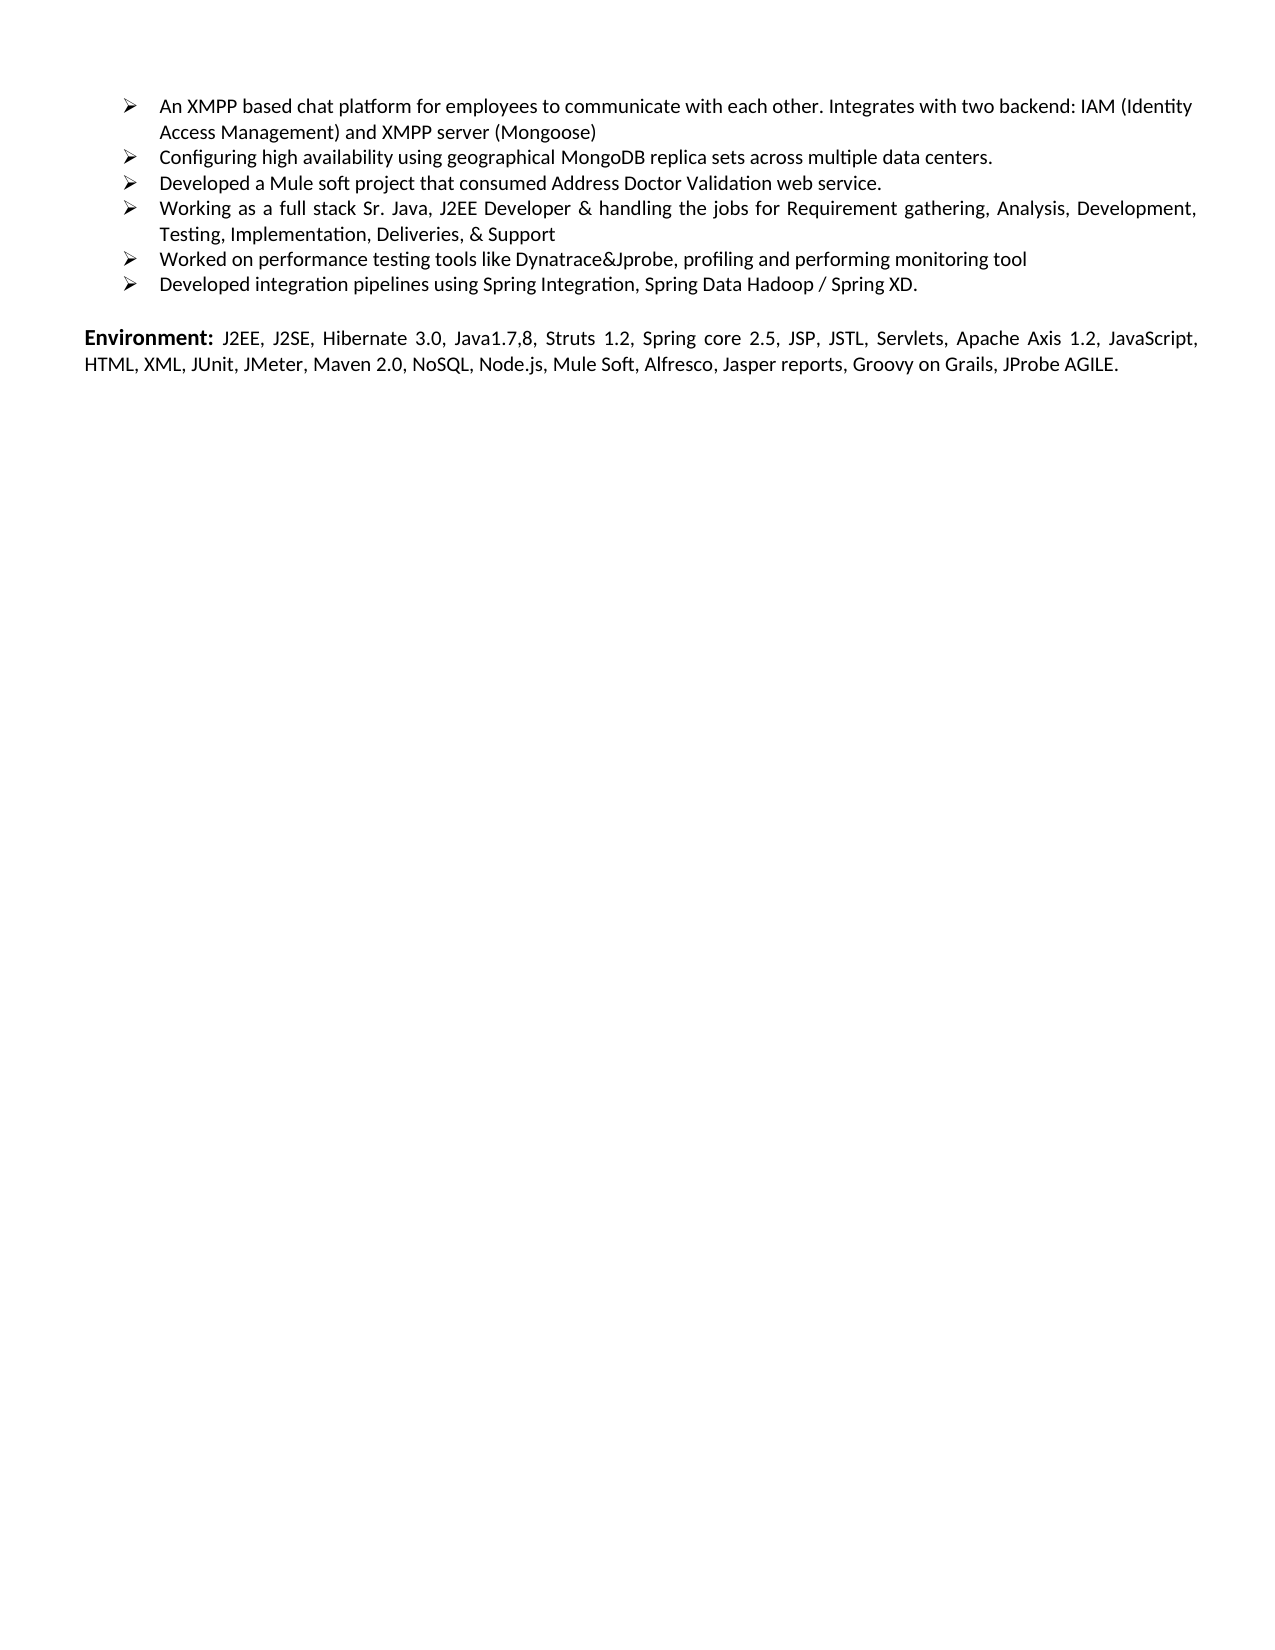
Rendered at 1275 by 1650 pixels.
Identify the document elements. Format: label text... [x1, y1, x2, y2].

list An XMPP based chat platform for employees to communicate with each other. Integrates with two backend: IAM (Identity Access Management) and XMPP server (Mongoose) [122, 94, 1200, 144]
text Environment: J2EE, J2SE, Hibernate 3.0, Java1.7,8, Struts 1.2, Spring core 2.5, JSP, JSTL, Servlets, Apache Axis 1.2, JavaScript, HTML, XML, JUnit, JMeter, Maven 2.0, NoSQL, Node.js, Mule Soft, Alfresco, Jasper reports, Groovy on Grails, JProbe AGILE. [84, 323, 1200, 377]
list Working as a full stack Sr. Java, J2EE Developer & handling the jobs for Requirement gathering, Analysis, Development, Testing, Implementation, Deliveries, & Support [122, 195, 1200, 246]
list Developed a Mule soft project that consumed Address Doctor Validation web service. [122, 170, 1200, 195]
list Configuring high availability using geographical MongoDB replica sets across multiple data centers. [122, 144, 1200, 170]
list Worked on performance testing tools like Dynatrace&Jprobe, profiling and performing monitoring tool [122, 246, 1200, 272]
list Developed integration pipelines using Spring Integration, Spring Data Hadoop / Spring XD. [122, 272, 1200, 297]
